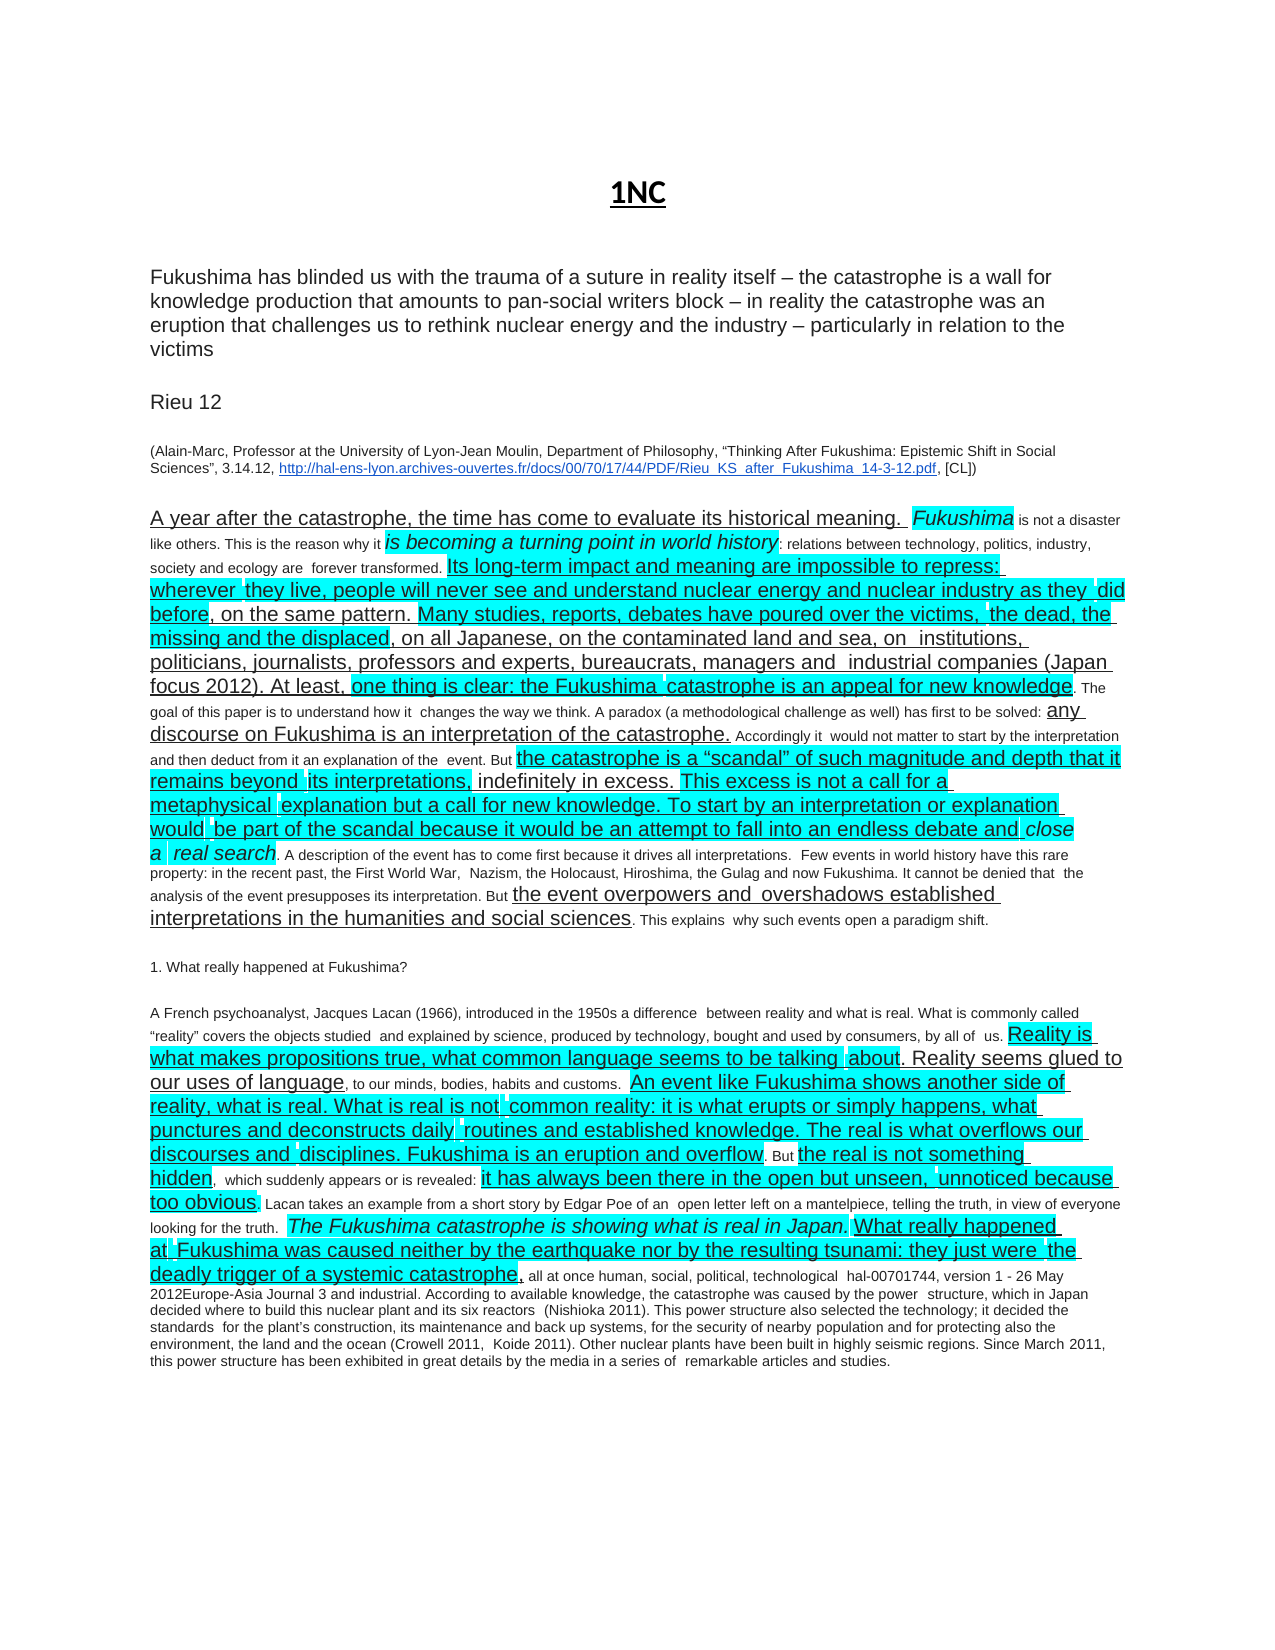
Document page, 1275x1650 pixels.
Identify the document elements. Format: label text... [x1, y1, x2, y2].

text Rieu 12 [150, 390, 1125, 414]
text (Alain-Marc, Professor at the University of Lyon-Jean Moulin, Department of Philosophy, “Thinking After Fukushima: Epistemic Shift in Social Sciences”, 3.14.12, http://hal-ens-lyon.archives-ouvertes.fr/docs/00/70/17/44/PDF/Rieu_KS_after_Fukushima_14-3-12.pdf, [CL]) [150, 443, 1125, 477]
text A French psychoanalyst, Jacques Lacan (1966), introduced in the 1950s a difference between reality and what is real. What is commonly called “reality” covers the objects studied and explained by science, produced by technology, bought and used by consumers, by all of us. Reality is what makes propositions true, what common language seems to be talking about. Reality seems glued to our uses of language, to our minds, bodies, habits and customs. An event like Fukushima shows another side of reality, what is real. What is real is not common reality: it is what erupts or simply happens, what punctures and deconstructs daily routines and established knowledge. The real is what overflows our discourses and disciplines. Fukushima is an eruption and overflow. But the real is not something hidden, which suddenly appears or is revealed: it has always been there in the open but unseen, unnoticed because too obvious. Lacan takes an example from a short story by Edgar Poe of an open letter left on a mantelpiece, telling the truth, in view of everyone looking for the truth. The Fukushima catastrophe is showing what is real in Japan. What really happened at Fukushima was caused neither by the earthquake nor by the resulting tsunami: they just were the deadly trigger of a systemic catastrophe, all at once human, social, political, technological hal-00701744, version 1 - 26 May 2012Europe-Asia Journal 3 and industrial. According to available knowledge, the catastrophe was caused by the power structure, which in Japan decided where to build this nuclear plant and its six reactors (Nishioka 2011). This power structure also selected the technology; it decided the standards for the plant’s construction, its maintenance and back up systems, for the security of nearby population and for protecting also the environment, the land and the ocean (Crowell 2011, Koide 2011). Other nuclear plants have been built in highly seismic regions. Since March 2011, this power structure has been exhibited in great details by the media in a series of remarkable articles and studies. [150, 1005, 1125, 1369]
subtitle 1NC [150, 171, 1125, 212]
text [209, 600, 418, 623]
text 1. What really happened at Fukushima? [150, 959, 1125, 976]
text Fukushima has blinded us with the trauma of a suture in reality itself – the catastrophe is a wall for knowledge production that amounts to pan-social writers block – in reality the catastrophe was an eruption that challenges us to rethink nuclear energy and the industry – particularly in relation to the victims [150, 265, 1125, 361]
text A year after the catastrophe, the time has come to evaluate its historical meaning. Fukushima is not a disaster like others. This is the reason why it is becoming a turning point in world history: relations between technology, politics, industry, society and ecology are forever transformed. Its long-term impact and meaning are impossible to repress: wherever they live, people will never see and understand nuclear energy and nuclear industry as they did before, on the same pattern. Many studies, reports, debates have poured over the victims, the dead, the missing and the displaced, on all Japanese, on the contaminated land and sea, on institutions, politicians, journalists, professors and experts, bureaucrats, managers and industrial companies (Japan focus 2012). At least, one thing is clear: the Fukushima catastrophe is an appeal for new knowledge. The goal of this paper is to understand how it changes the way we think. A paradox (a methodological challenge as well) has first to be solved: any discourse on Fukushima is an interpretation of the catastrophe. Accordingly it would not matter to start by the interpretation and then deduct from it an explanation of the event. But the catastrophe is a “scandal” of such magnitude and depth that it remains beyond its interpretations, indefinitely in excess. This excess is not a call for a metaphysical explanation but a call for new knowledge. To start by an interpretation or explanation would be part of the scandal because it would be an attempt to fall into an endless debate and close a real search. A description of the event has to come first because it drives all interpretations. Few events in world history have this rare property: in the recent past, the First World War, Nazism, the Holocaust, Hiroshima, the Gulag and now Fukushima. It cannot be denied that the analysis of the event presupposes its interpretation. But the event overpowers and overshadows established interpretations in the humanities and social sciences. This explains why such events open a paradigm shift. [150, 602, 1125, 930]
